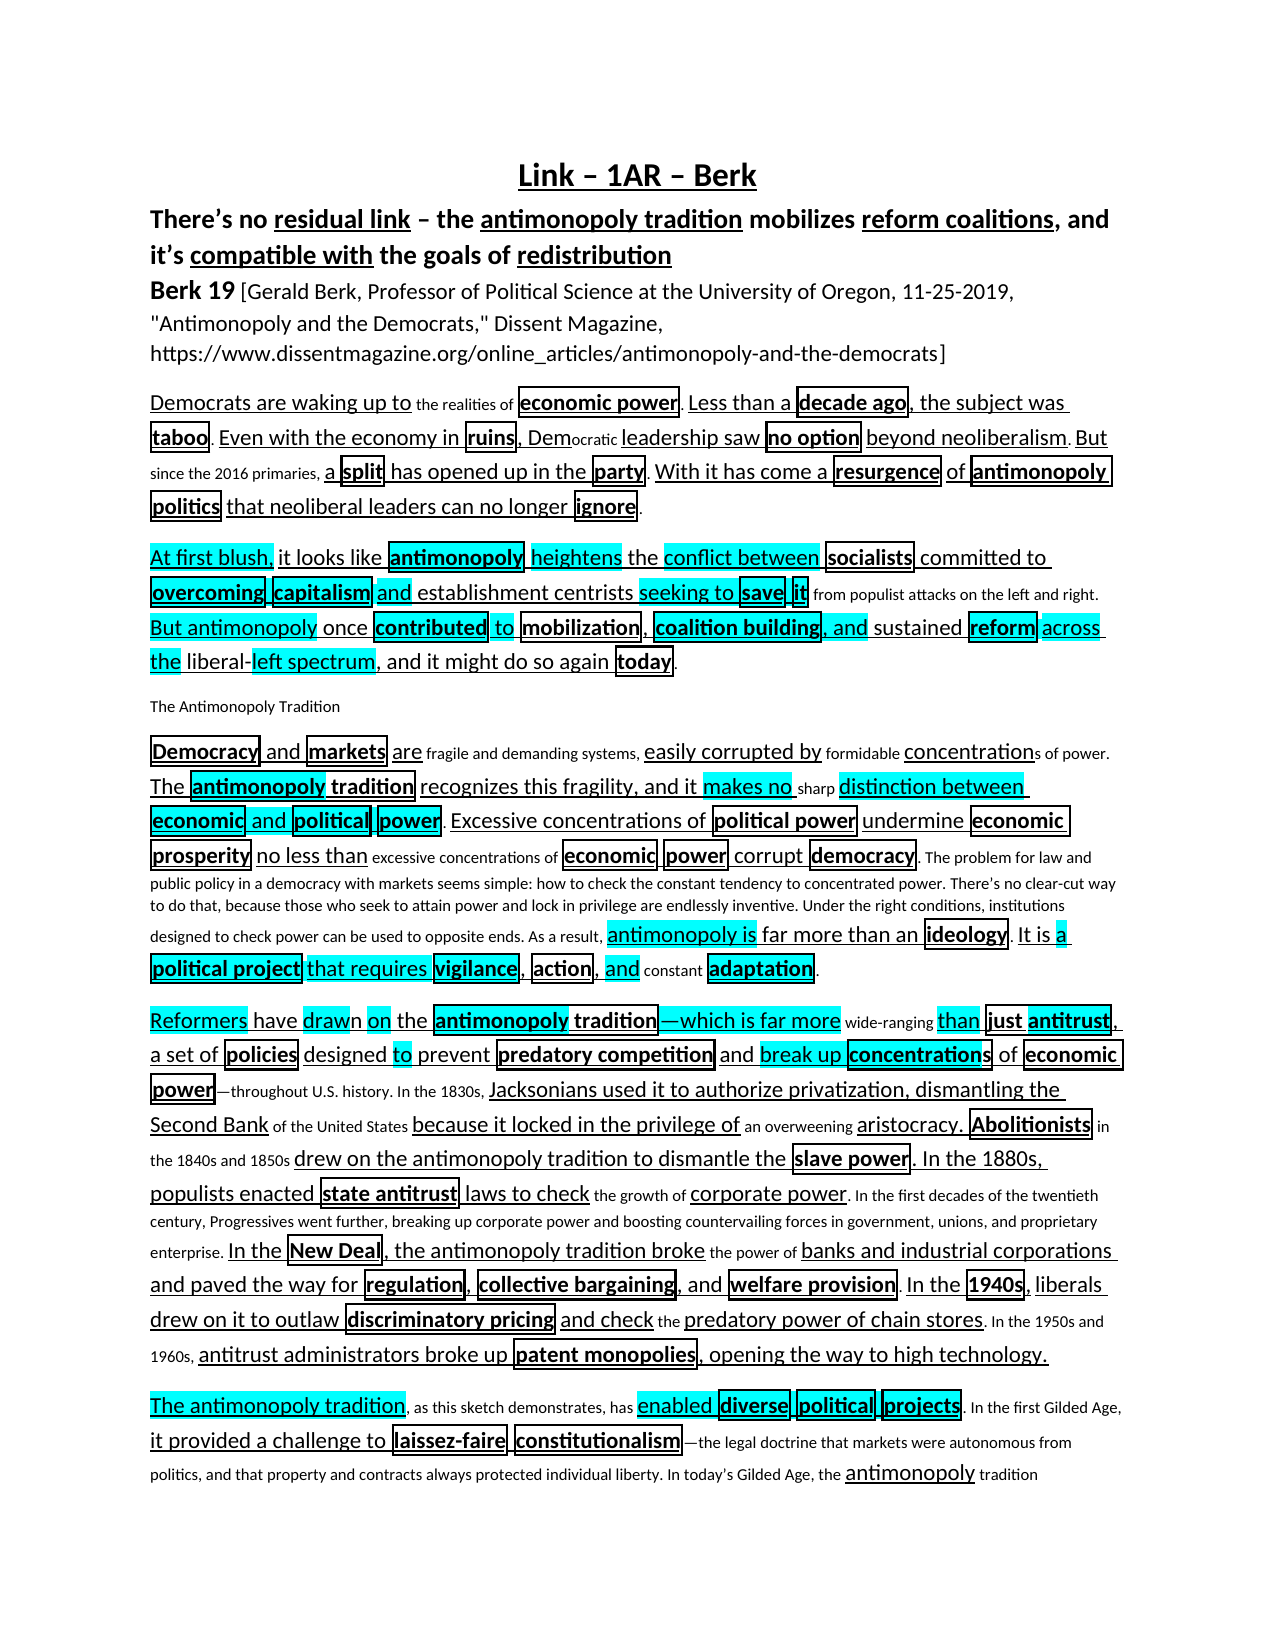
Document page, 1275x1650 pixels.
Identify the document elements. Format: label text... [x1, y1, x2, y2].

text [150, 1389, 1125, 1486]
text At first blush, it looks like antimonopoly heightens the conflict between socialists committed to overcoming capitalism and establishment centrists seeking to save it from populist attacks on the left and right. But antimonopoly once contributed to mobilization, coalition building, and sustained reform across the liberal-left spectrum, and it might do so again today. [150, 541, 1125, 677]
subtitle Link – 1AR – Berk [150, 154, 1125, 195]
text Democracy and markets are fragile and demanding systems, easily corrupted by formidable concentrations of power. The antimonopoly tradition recognizes this fragility, and it makes no sharp distinction between economic and political power. Excessive concentrations of political power undermine economic prosperity no less than excessive concentrations of economic power corrupt democracy. The problem for law and public policy in a democracy with markets seems simple: how to check the constant tendency to concentrated power. There’s no clear-cut way to do that, because those who seek to attain power and lock in privilege are endlessly inventive. Under the right conditions, institutions designed to check power can be used to opposite ends. As a result, antimonopoly is far more than an ideology. It is a political project that requires vigilance, action, and constant adaptation. [150, 735, 1125, 984]
text Berk 19 [Gerald Berk, Professor of Political Science at the University of Oregon, 11-25-2019, "Antimonopoly and the Democrats," Dissent Magazine, https://www.dissentmagazine.org/online_articles/antimonopoly-and-the-democrats] [150, 273, 1125, 367]
text Democrats are waking up to the realities of economic power. Less than a decade ago, the subject was taboo. Even with the economy in ruins, Democratic leadership saw no option beyond neoliberalism. But since the 2016 primaries, a split has opened up in the party. With it has come a resurgence of antimonopoly politics that neoliberal leaders can no longer ignore. [150, 386, 1125, 522]
text The Antimonopoly Tradition [150, 697, 1125, 717]
subtitle There’s no residual link – the antimonopoly tradition mobilizes reform coalitions, and it’s compatible with the goals of redistribution [150, 202, 1125, 271]
text Reformers have drawn on the antimonopoly tradition—which is far more wide-ranging than just antitrust, a set of policies designed to prevent predatory competition and break up concentrations of economic power—throughout U.S. history. In the 1830s, Jacksonians used it to authorize privatization, dismantling the Second Bank of the United States because it locked in the privilege of an overweening aristocracy. Abolitionists in the 1840s and 1850s drew on the antimonopoly tradition to dismantle the slave power. In the 1880s, populists enacted state antitrust laws to check the growth of corporate power. In the first decades of the twentieth century, Progressives went further, breaking up corporate power and boosting countervailing forces in government, unions, and proprietary enterprise. In the New Deal, the antimonopoly tradition broke the power of banks and industrial corporations and paved the way for regulation, collective bargaining, and welfare provision. In the 1940s, liberals drew on it to outlaw discriminatory pricing and check the predatory power of chain stores. In the 1950s and 1960s, antitrust administrators broke up patent monopolies, opening the way to high technology. [150, 1004, 1125, 1370]
